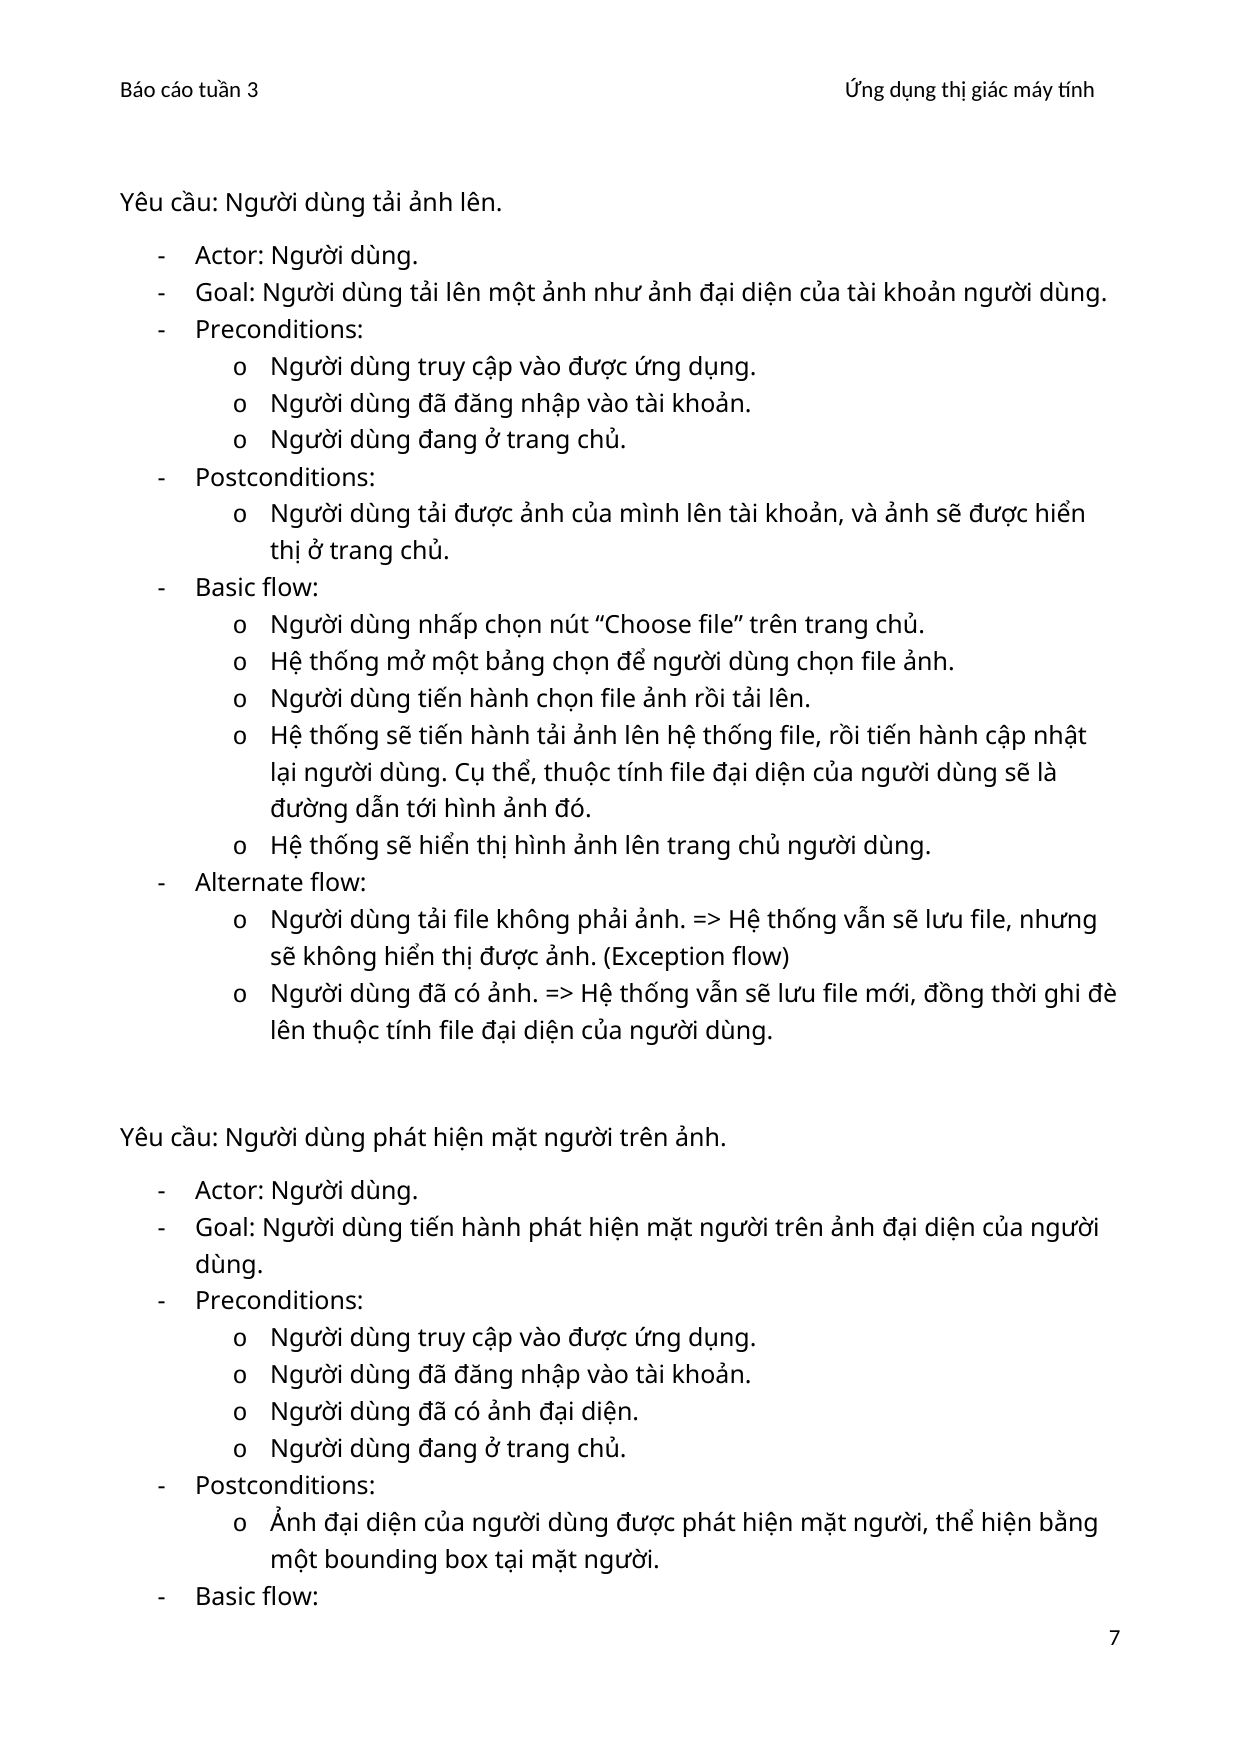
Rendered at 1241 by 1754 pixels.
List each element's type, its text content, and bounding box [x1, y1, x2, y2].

list Người dùng truy cập vào được ứng dụng. [232, 1320, 1120, 1354]
text Yêu cầu: Người dùng phát hiện mặt người trên ảnh. [120, 1119, 1120, 1153]
list Người dùng đã đăng nhập vào tài khoản. [232, 385, 1120, 419]
list Người dùng đã có ảnh đại diện. [232, 1394, 1120, 1428]
list Người dùng tải được ảnh của mình lên tài khoản, và ảnh sẽ được hiển thị ở trang chủ. [232, 496, 1120, 567]
list Người dùng đang ở trang chủ. [232, 1431, 1120, 1465]
list Người dùng đang ở trang chủ. [232, 422, 1120, 456]
list Người dùng tải file không phải ảnh. => Hệ thống vẫn sẽ lưu file, nhưng sẽ không hiển thị được ảnh. (Exception flow) [232, 902, 1120, 973]
list Người dùng đã đăng nhập vào tài khoản. [232, 1357, 1120, 1391]
list Postconditions: [157, 1468, 1120, 1502]
list Goal: Người dùng tiến hành phát hiện mặt người trên ảnh đại diện của người dùng. [157, 1209, 1120, 1280]
list Người dùng đã có ảnh. => Hệ thống vẫn sẽ lưu file mới, đồng thời ghi đè lên thuộc tính file đại diện của người dùng. [232, 975, 1120, 1046]
list Basic flow: [157, 570, 1120, 604]
text Yêu cầu: Người dùng tải ảnh lên. [120, 184, 1120, 218]
list Hệ thống sẽ hiển thị hình ảnh lên trang chủ người dùng. [232, 828, 1120, 862]
list Ảnh đại diện của người dùng được phát hiện mặt người, thể hiện bằng một bounding box tại mặt người. [232, 1504, 1120, 1576]
list Alternate flow: [157, 865, 1120, 899]
list Hệ thống sẽ tiến hành tải ảnh lên hệ thống file, rồi tiến hành cập nhật lại người dùng. Cụ thể, thuộc tính file đại diện của người dùng sẽ là đường dẫn tới hình ảnh đó. [232, 717, 1120, 825]
list Người dùng tiến hành chọn file ảnh rồi tải lên. [232, 680, 1120, 715]
list Actor: Người dùng. [157, 238, 1120, 272]
list Preconditions: [157, 1283, 1120, 1317]
list Actor: Người dùng. [157, 1173, 1120, 1207]
list Người dùng nhấp chọn nút “Choose file” trên trang chủ. [232, 606, 1120, 641]
list Người dùng truy cập vào được ứng dụng. [232, 348, 1120, 382]
list Hệ thống mở một bảng chọn để người dùng chọn file ảnh. [232, 643, 1120, 678]
list Postconditions: [157, 459, 1120, 493]
list Preconditions: [157, 311, 1120, 346]
list Basic flow: [157, 1578, 1120, 1612]
list Goal: Người dùng tải lên một ảnh như ảnh đại diện của tài khoản người dùng. [157, 275, 1120, 309]
